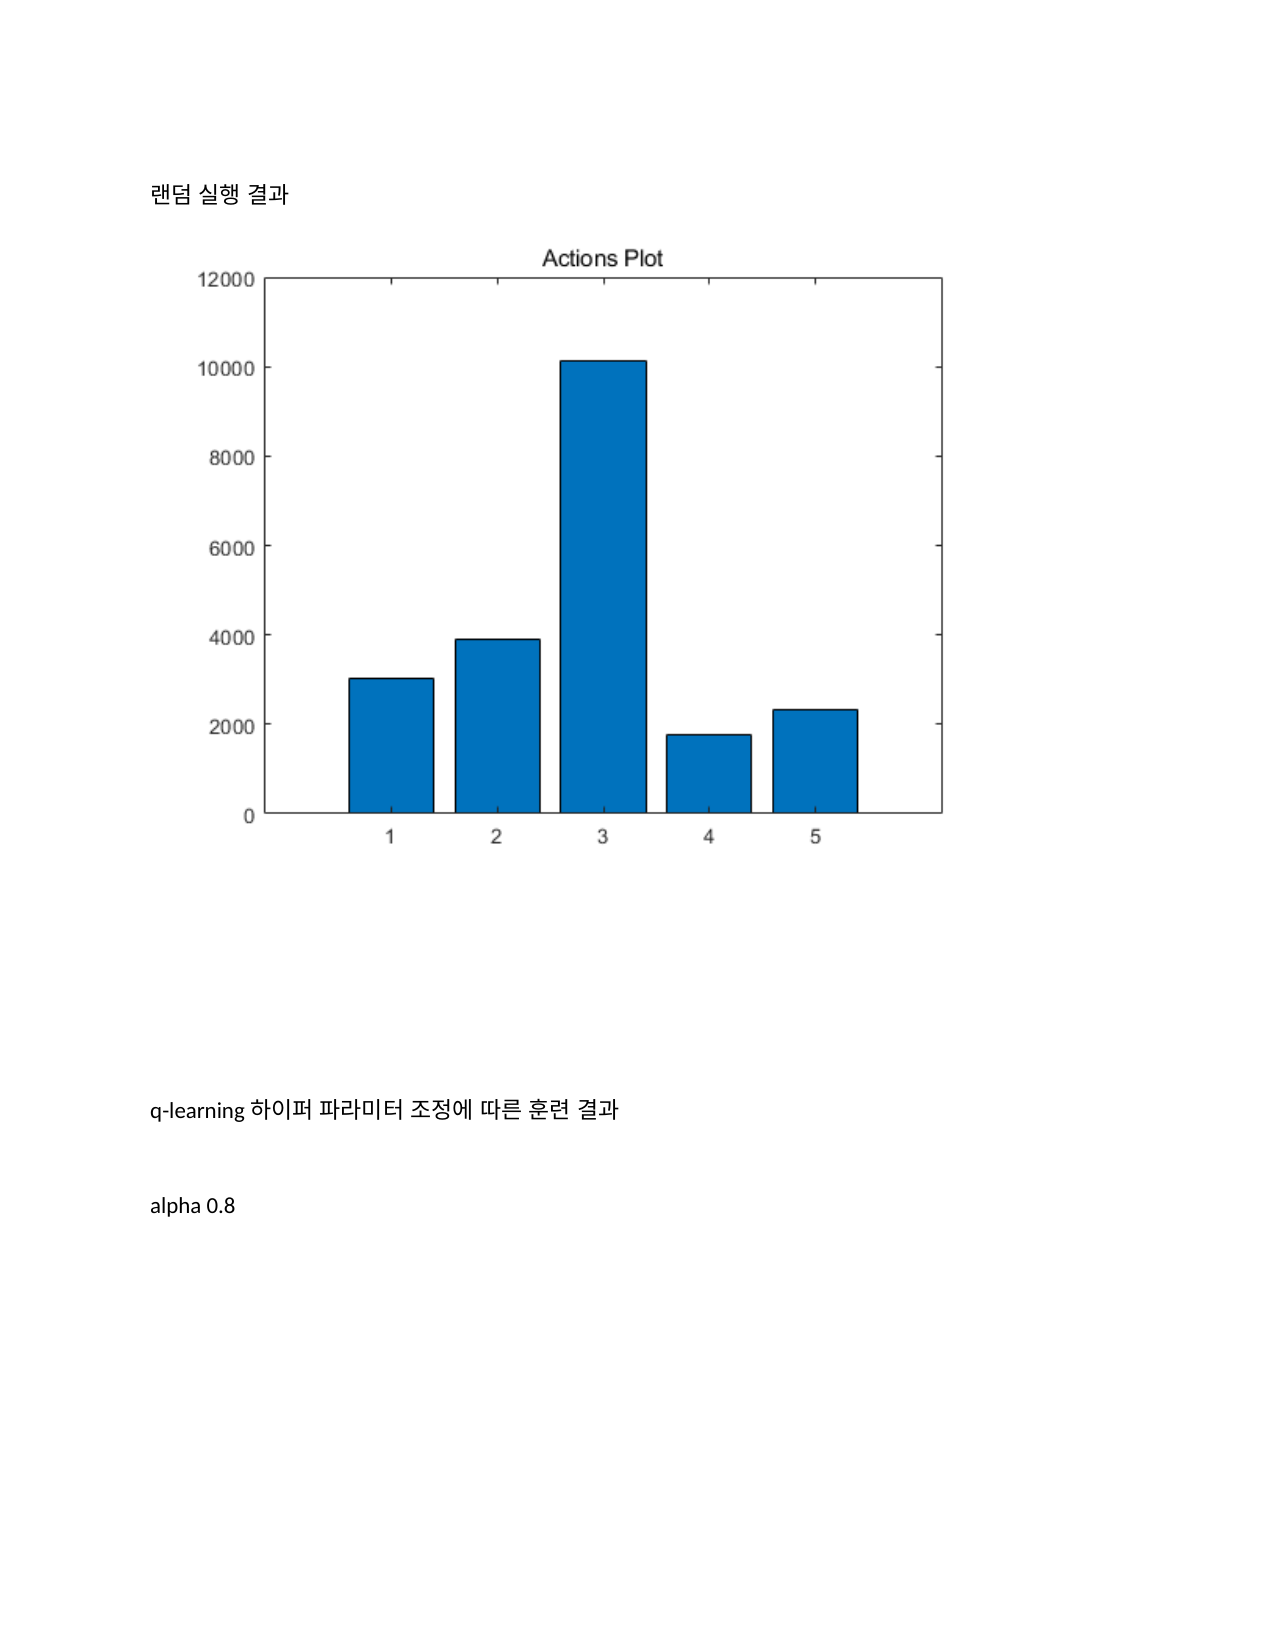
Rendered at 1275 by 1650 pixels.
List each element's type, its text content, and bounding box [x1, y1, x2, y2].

text q-learning 하이퍼 파라미터 조정에 따른 훈련 결과 [150, 1092, 1125, 1126]
text 랜덤 실행 결과 [150, 177, 1125, 210]
picture [150, 229, 1025, 886]
text alpha 0.8 [150, 1192, 1125, 1220]
